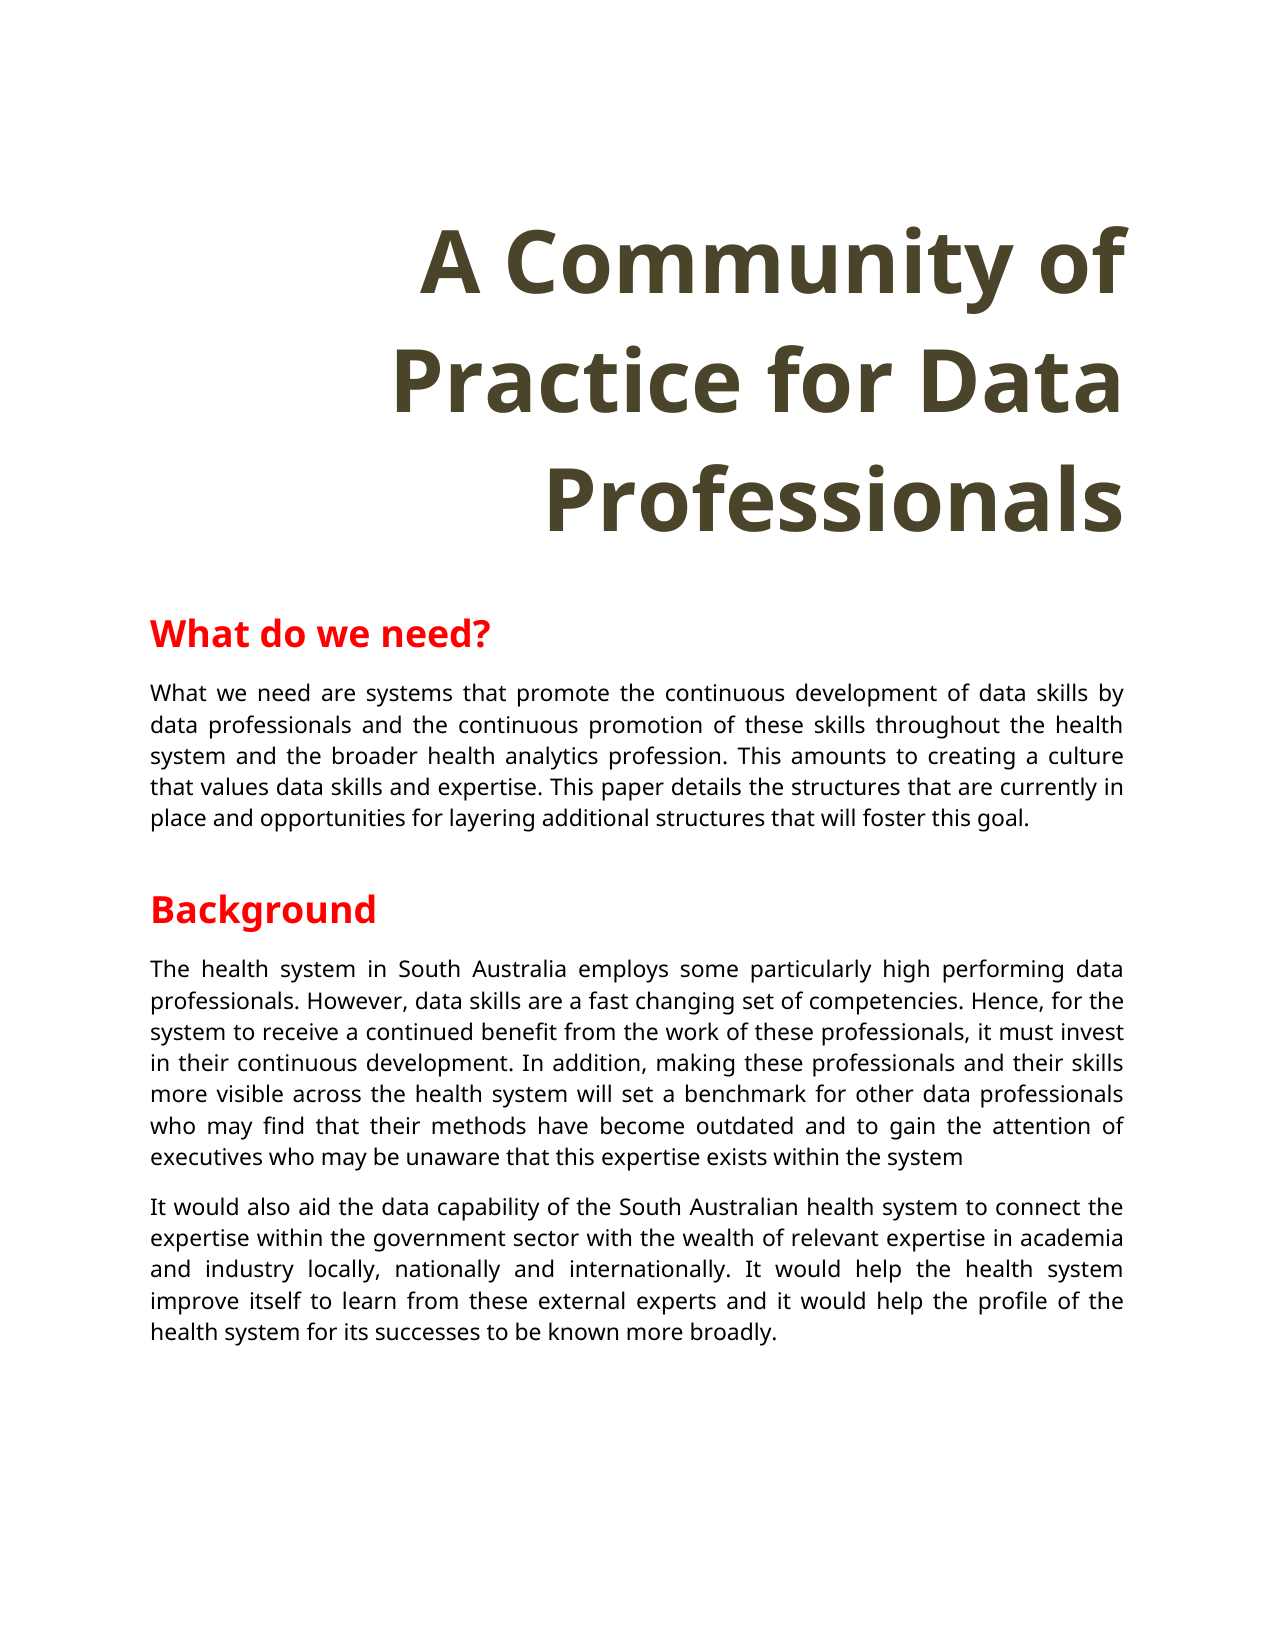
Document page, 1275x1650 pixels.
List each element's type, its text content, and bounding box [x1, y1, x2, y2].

subtitle Background [150, 883, 1125, 934]
text The health system in South Australia employs some particularly high performing data professionals. However, data skills are a fast changing set of competencies. Hence, for the system to receive a continued benefit from the work of these professionals, it must invest in their continuous development. In addition, making these professionals and their skills more visible across the health system will set a benchmark for other data professionals who may find that their methods have become outdated and to gain the attention of executives who may be unaware that this expertise exists within the system [150, 953, 1125, 1172]
subtitle What do we need? [150, 607, 1125, 658]
text What we need are systems that promote the continuous development of data skills by data professionals and the continuous promotion of these skills throughout the health system and the broader health analytics profession. This amounts to creating a culture that values data skills and expertise. This paper details the structures that are currently in place and opportunities for layering additional structures that will foster this goal. [150, 677, 1125, 833]
text It would also aid the data capability of the South Australian health system to connect the expertise within the government sector with the wealth of relevant expertise in academia and industry locally, nationally and internationally. It would help the health system improve itself to learn from these external experts and it would help the profile of the health system for its successes to be known more broadly. [150, 1191, 1125, 1347]
title A Community of Practice for Data Professionals [200, 200, 1125, 557]
